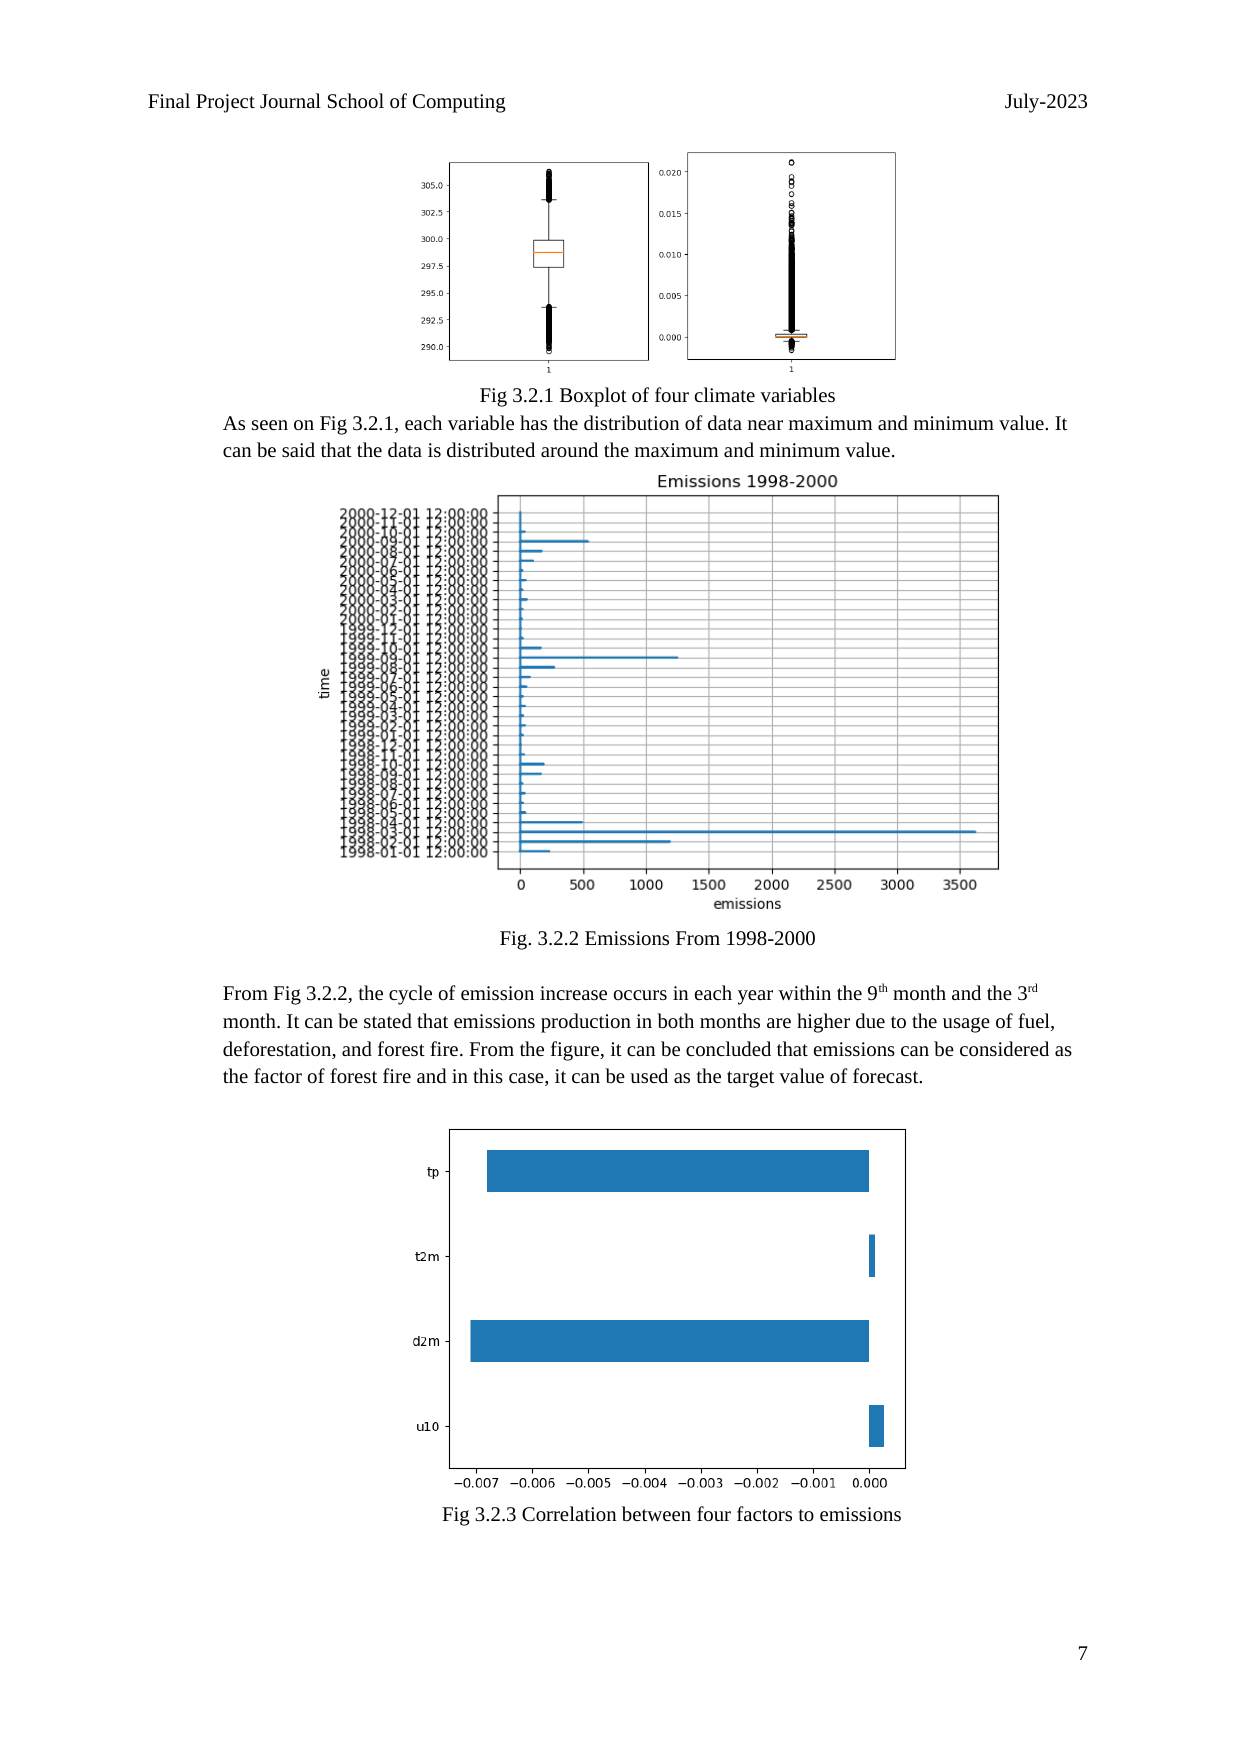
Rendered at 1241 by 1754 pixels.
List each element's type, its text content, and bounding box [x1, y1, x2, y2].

list As seen on Fig 3.2.1, each variable has the distribution of data near maximum and minimum value. It can be said that the data is distributed around the maximum and minimum value. [223, 411, 1092, 462]
list From Fig 3.2.2, the cycle of emission increase occurs in each year within the 9th month and the 3rd month. It can be stated that emissions production in both months are higher due to the usage of fuel, deforestation, and forest fire. From the figure, it can be concluded that emissions can be considered as the factor of forest fire and in this case, it can be used as the target value of forecast. [223, 981, 1092, 1088]
list Fig. 3.2.2 Emissions From 1998-2000 [223, 926, 1092, 950]
picture [415, 147, 900, 379]
list Fig 3.2.3 Correlation between four factors to emissions [192, 1502, 1092, 1526]
picture [402, 1119, 913, 1499]
picture [309, 465, 1007, 922]
list Fig 3.2.1 Boxplot of four climate variables [223, 383, 1092, 407]
